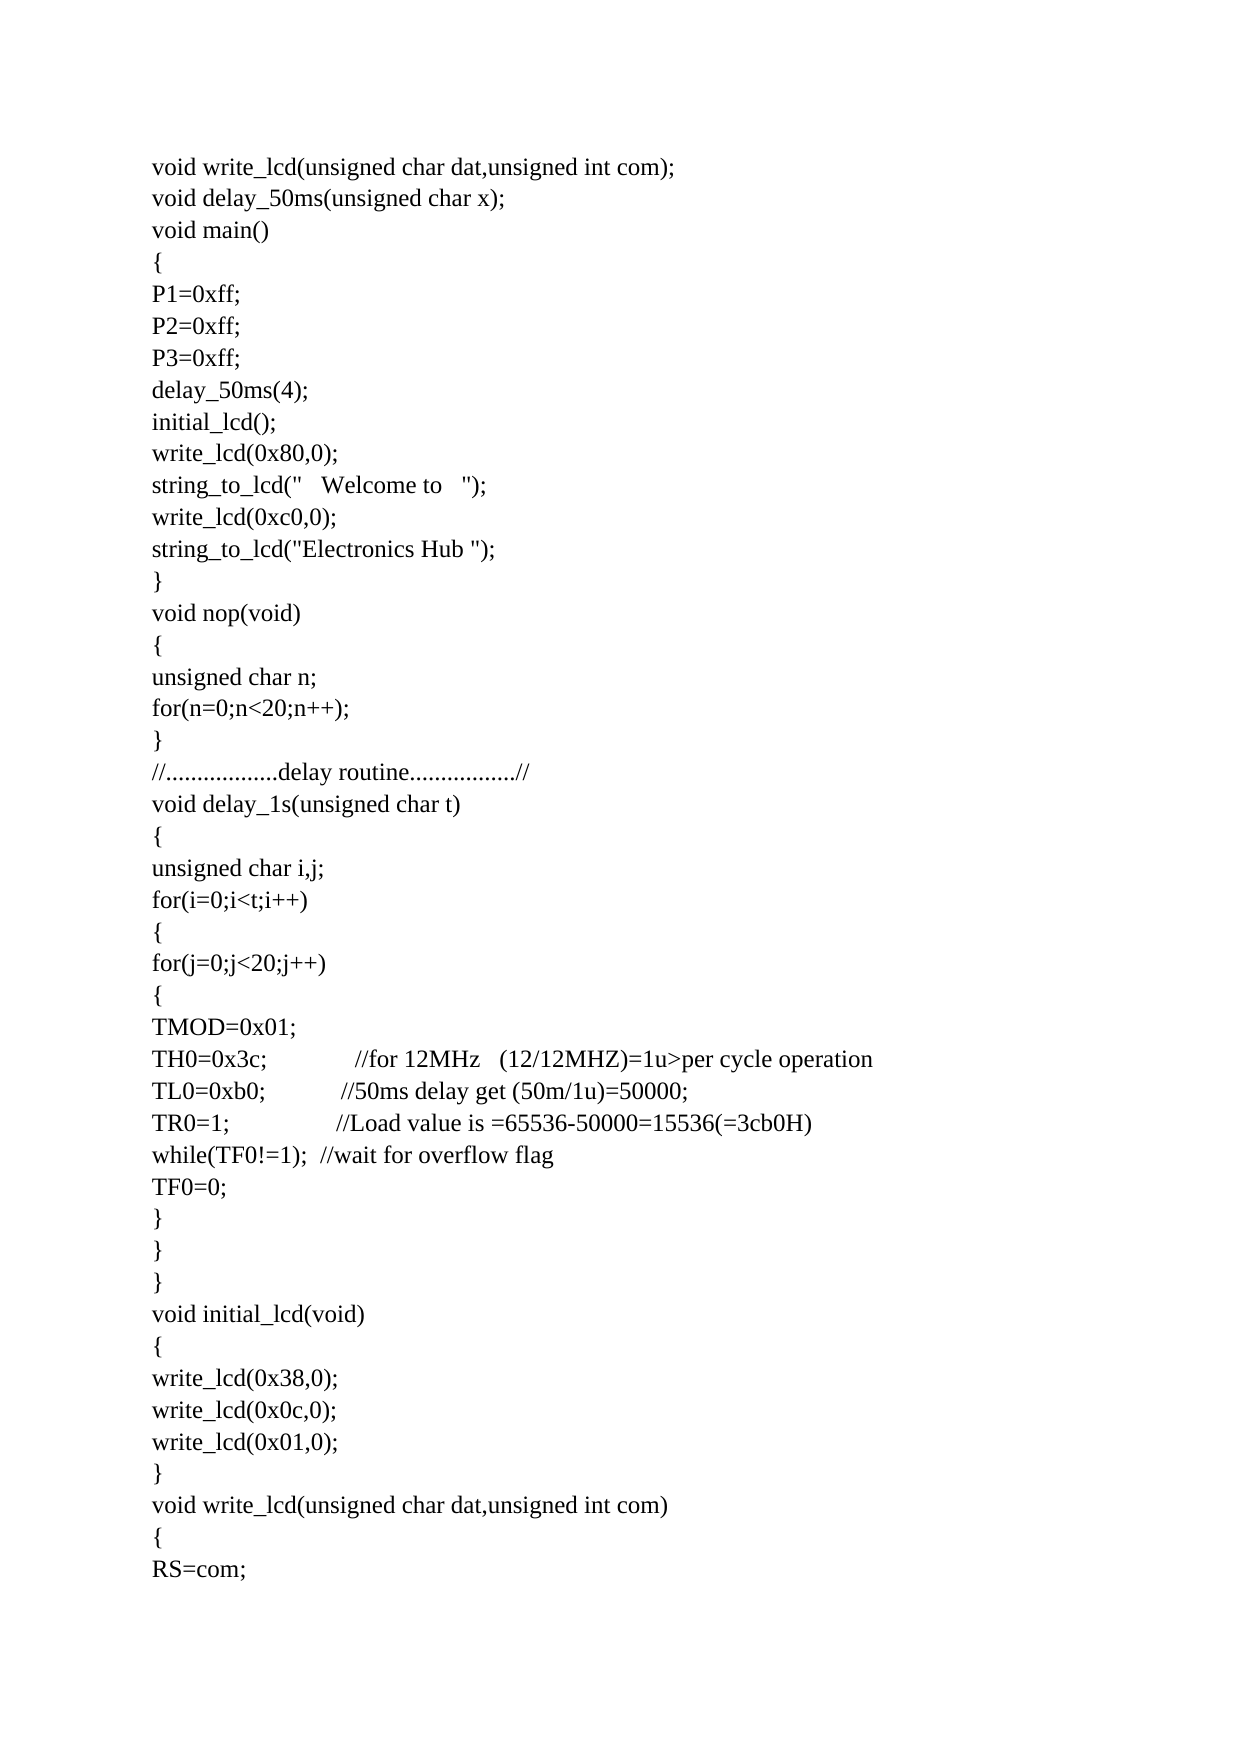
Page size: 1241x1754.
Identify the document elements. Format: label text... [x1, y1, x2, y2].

table_header string_to_lcd(" Welcome to "); [150, 469, 494, 501]
table_header write_lcd(0x80,0); [150, 437, 346, 469]
table_header TMOD=0x01; [150, 1011, 304, 1042]
table_header TF0=0; [150, 1170, 235, 1202]
table_header } [150, 1234, 171, 1266]
table_header { [150, 979, 171, 1011]
table_header P3=0xff; [150, 341, 248, 373]
table_header void write_lcd(unsigned char dat,unsigned int com) [150, 1489, 676, 1521]
table_header TR0=1; //Load value is =65536-50000=15536(=3cb0H) [150, 1106, 820, 1138]
table_header unsigned char i,j; [150, 851, 332, 883]
table_header for(i=0;i<t;i++) [150, 883, 316, 915]
table_header write_lcd(0x0c,0); [150, 1393, 345, 1425]
table_header { [150, 1521, 171, 1552]
table_header void delay_50ms(unsigned char x); [150, 182, 513, 214]
table_header void main() [150, 214, 277, 246]
table_header TH0=0x3c; //for 12MHz (12/12MHZ)=1u>per cycle operation [150, 1043, 881, 1074]
table_header { [150, 819, 171, 851]
table_header void write_lcd(unsigned char dat,unsigned int com); [150, 150, 683, 182]
table_header TL0=0xb0; //50ms delay get (50m/1u)=50000; [150, 1074, 697, 1106]
table_header unsigned char n; [150, 660, 325, 692]
table_header { [150, 246, 171, 277]
table_header while(TF0!=1); //wait for overflow flag [150, 1138, 562, 1170]
table_header void initial_lcd(void) [150, 1298, 373, 1329]
table_header } [150, 724, 171, 756]
table_header P2=0xff; [150, 309, 248, 341]
table_header } [150, 564, 171, 596]
table_header write_lcd(0xc0,0); [150, 501, 345, 532]
table_header { [150, 628, 171, 660]
table_header //..................delay routine.................// [150, 756, 537, 787]
table_header P1=0xff; [150, 278, 248, 309]
table_header } [150, 1202, 171, 1234]
table_header delay_50ms(4); [150, 373, 316, 405]
table_header for(n=0;n<20;n++); [150, 692, 357, 724]
table_header { [150, 1329, 171, 1361]
table_header { [150, 915, 171, 947]
table_header } [150, 1266, 171, 1297]
table_header RS=com; [150, 1553, 254, 1584]
table_header initial_lcd(); [150, 405, 284, 437]
table_header void nop(void) [150, 596, 309, 628]
table_header string_to_lcd("Electronics Hub "); [150, 533, 503, 564]
table_header void delay_1s(unsigned char t) [150, 788, 468, 819]
table_header write_lcd(0x01,0); [150, 1425, 346, 1457]
table_header for(j=0;j<20;j++) [150, 947, 334, 979]
table_header } [150, 1457, 171, 1489]
table_header write_lcd(0x38,0); [150, 1361, 346, 1393]
